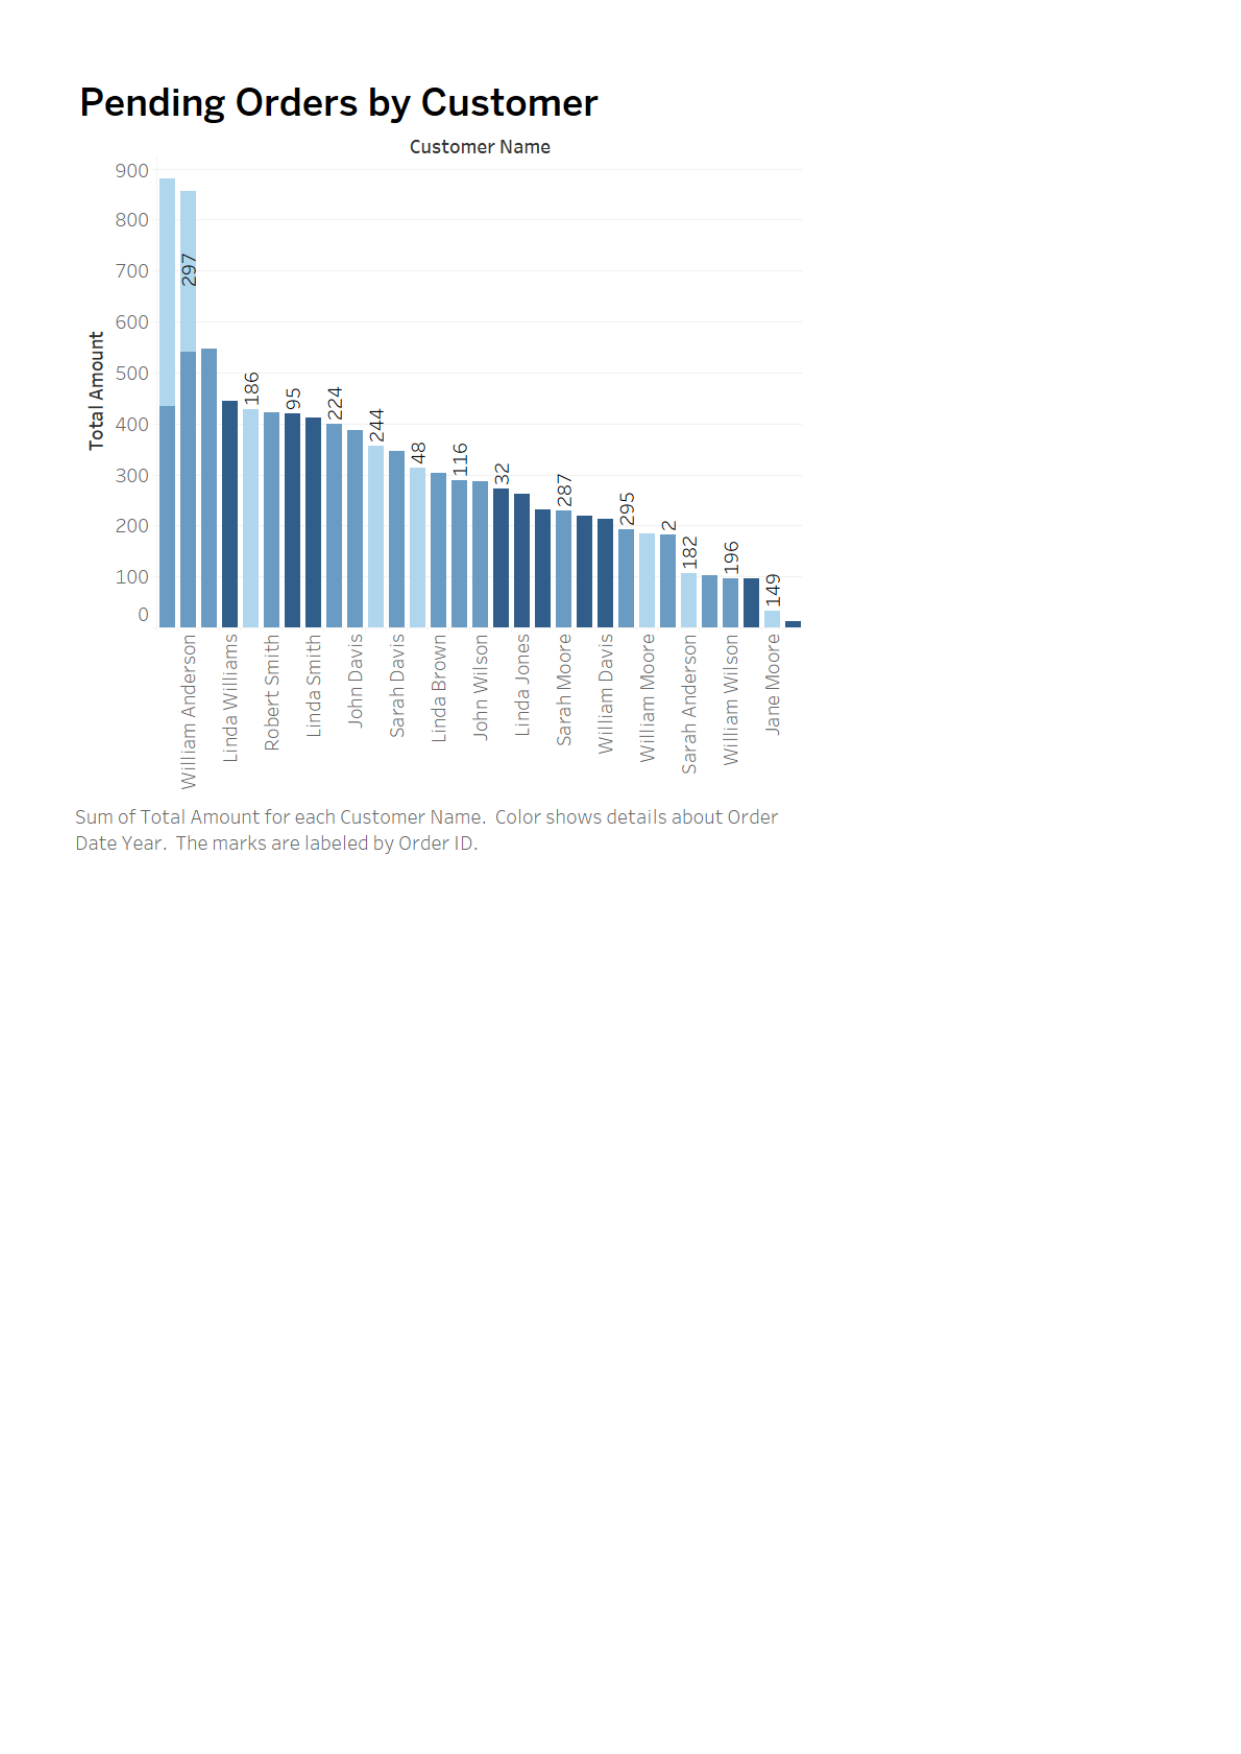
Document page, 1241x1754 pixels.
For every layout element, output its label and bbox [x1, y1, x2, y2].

picture [75, 75, 803, 855]
